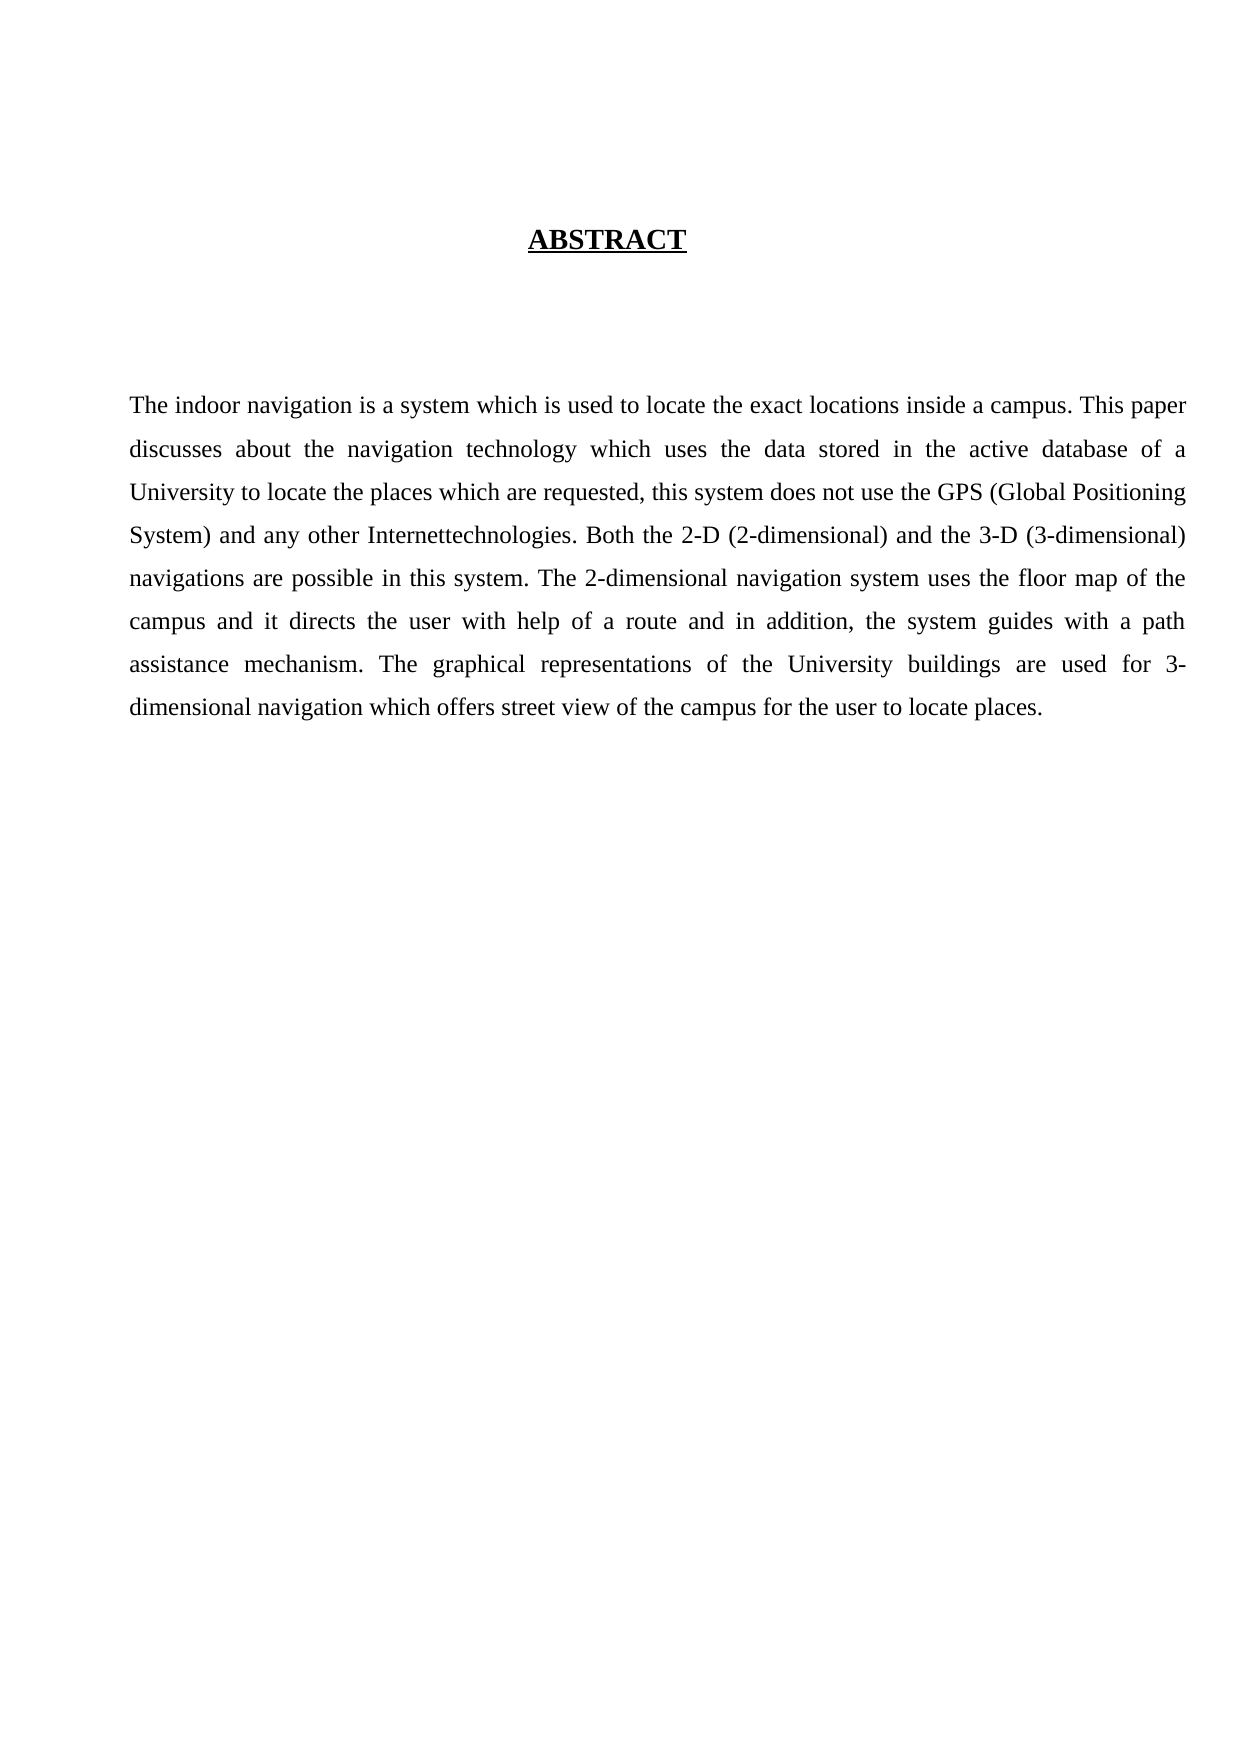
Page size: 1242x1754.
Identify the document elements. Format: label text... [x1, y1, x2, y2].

text The indoor navigation is a system which is used to locate the exact locations inside a campus. This paper discusses about the navigation technology which uses the data stored in the active database of a University to locate the places which are requested, this system does not use the GPS (Global Positioning System) and any other Internettechnologies. Both the 2-D (2-dimensional) and the 3-D (3-dimensional) navigations are possible in this system. The 2-dimensional navigation system uses the floor map of the campus and it directs the user with help of a route and in addition, the system guides with a path assistance mechanism. The graphical representations of the University buildings are used for 3-dimensional navigation which offers street view of the campus for the user to locate places. [129, 391, 1188, 721]
text ABSTRACT [139, 222, 1074, 256]
